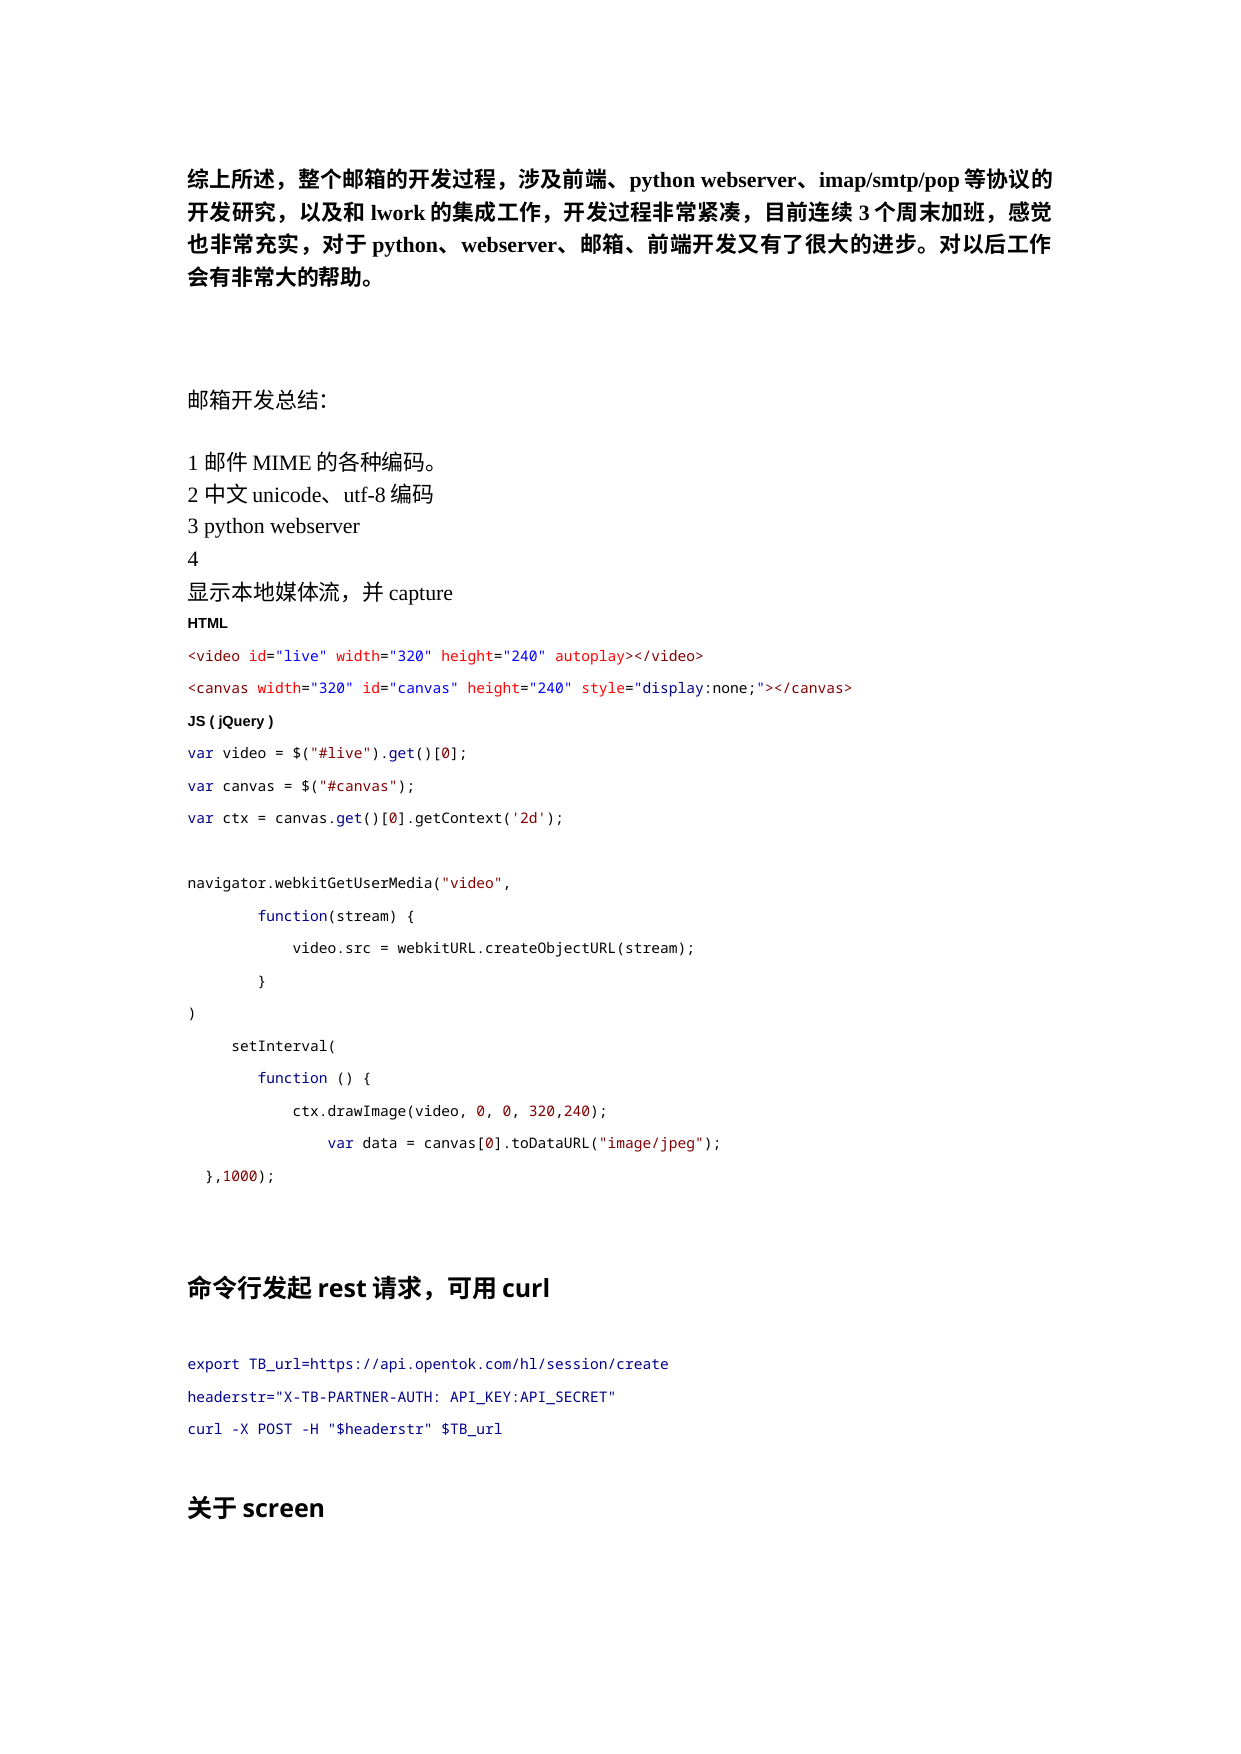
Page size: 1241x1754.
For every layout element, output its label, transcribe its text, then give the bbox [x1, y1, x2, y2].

text setInterval( [187, 1029, 1053, 1062]
subtitle 命令行发起rest请求，可用curl [187, 1254, 1053, 1319]
text 2 中文unicode、utf-8编码 [187, 477, 1053, 509]
text ctx.drawImage(video, 0, 0, 320,240); [187, 1094, 1053, 1127]
text 3 python webserver [187, 509, 1053, 542]
text 综上所述，整个邮箱的开发过程，涉及前端、python webserver、imap/smtp/pop等协议的开发研究，以及和lwork的集成工作，开发过程非常紧凑，目前连续3个周末加班，感觉也非常充实，对于python、webserver、邮箱、前端开发又有了很大的进步。对以后工作会有非常大的帮助。 [187, 162, 1053, 292]
subtitle 邮箱开发总结： [187, 383, 1053, 415]
text curl -X POST -H "$headerstr" $TB_url [187, 1413, 1053, 1445]
text export TB_url=https://api.opentok.com/hl/session/create [187, 1348, 1053, 1380]
text HTML [187, 607, 1053, 639]
text var canvas = $("#canvas"); [187, 769, 1053, 802]
text navigator.webkitGetUserMedia("video", [187, 867, 1053, 899]
text 1 邮件MIME的各种编码。 [187, 444, 1053, 477]
text <canvas width="320" id="canvas" height="240" style="display:none;"></canvas> [187, 672, 1053, 704]
text <video id="live" width="320" height="240" autoplay></video> [187, 639, 1053, 672]
text headerstr="X-TB-PARTNER-AUTH: API_KEY:API_SECRET" [187, 1380, 1053, 1413]
text var ctx = canvas.get()[0].getContext('2d'); [187, 802, 1053, 834]
text } [187, 964, 1053, 997]
text var data = canvas[0].toDataURL("image/jpeg"); [187, 1127, 1053, 1159]
subtitle 关于screen [187, 1474, 1053, 1539]
text 4 [187, 542, 1053, 574]
text function(stream) { [187, 899, 1053, 932]
text },1000); [187, 1159, 1053, 1192]
text function () { [187, 1062, 1053, 1094]
text JS ( jQuery ) [187, 704, 1053, 737]
text ) [187, 997, 1053, 1029]
text 显示本地媒体流，并capture [187, 574, 1053, 607]
text var video = $("#live").get()[0]; [187, 737, 1053, 769]
text video.src = webkitURL.createObjectURL(stream); [187, 932, 1053, 964]
